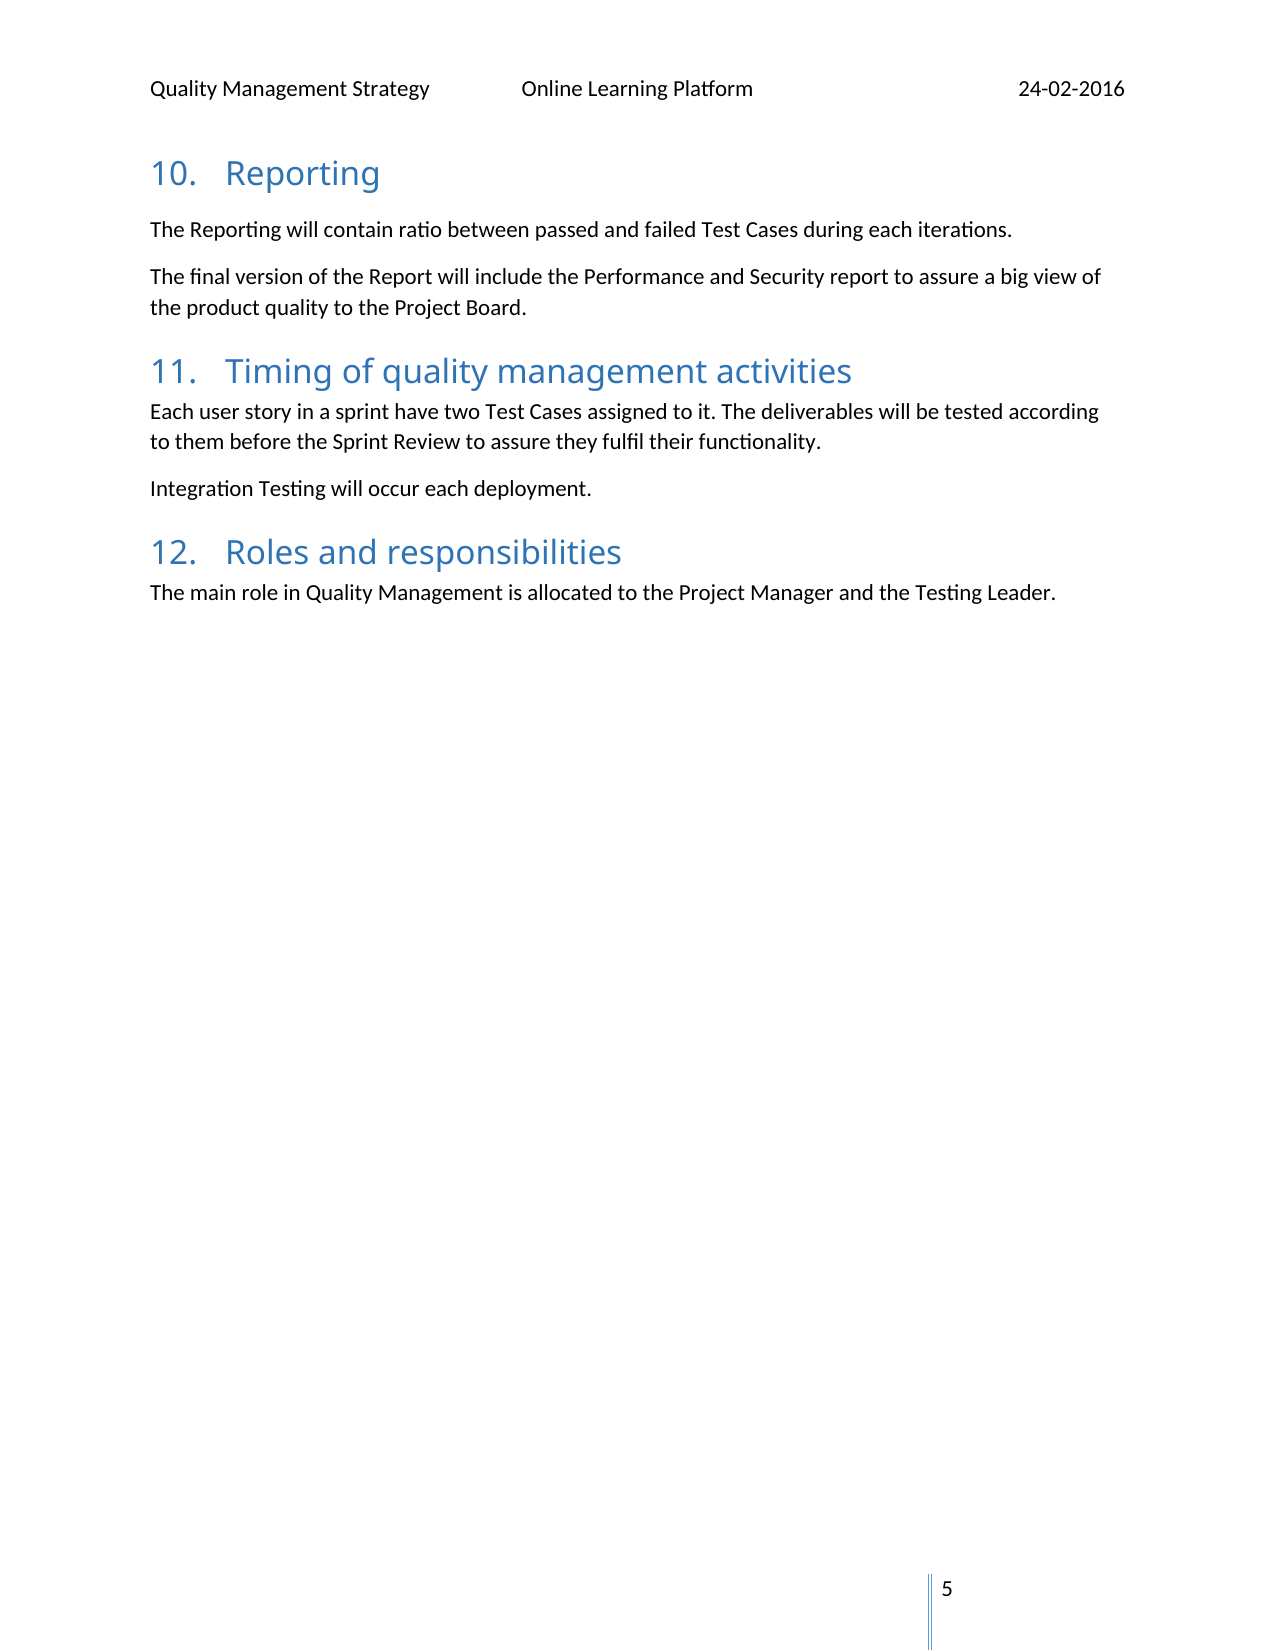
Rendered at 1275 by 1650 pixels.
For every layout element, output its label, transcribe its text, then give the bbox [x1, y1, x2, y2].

text Integration Testing will occur each deployment. [150, 474, 1125, 502]
text The main role in Quality Management is allocated to the Project Manager and the Testing Leader. [150, 578, 1125, 606]
subtitle Timing of quality management activities [150, 348, 1125, 393]
text The final version of the Report will include the Performance and Security report to assure a big view of the product quality to the Project Board. [150, 262, 1125, 321]
subtitle Roles and responsibilities [150, 529, 1125, 574]
list Reporting [150, 150, 1125, 195]
text The Reporting will contain ratio between passed and failed Test Cases during each iterations. [150, 216, 1125, 244]
text Each user story in a sprint have two Test Cases assigned to it. The deliverables will be tested according to them before the Sprint Review to assure they fulfil their functionality. [150, 397, 1125, 455]
